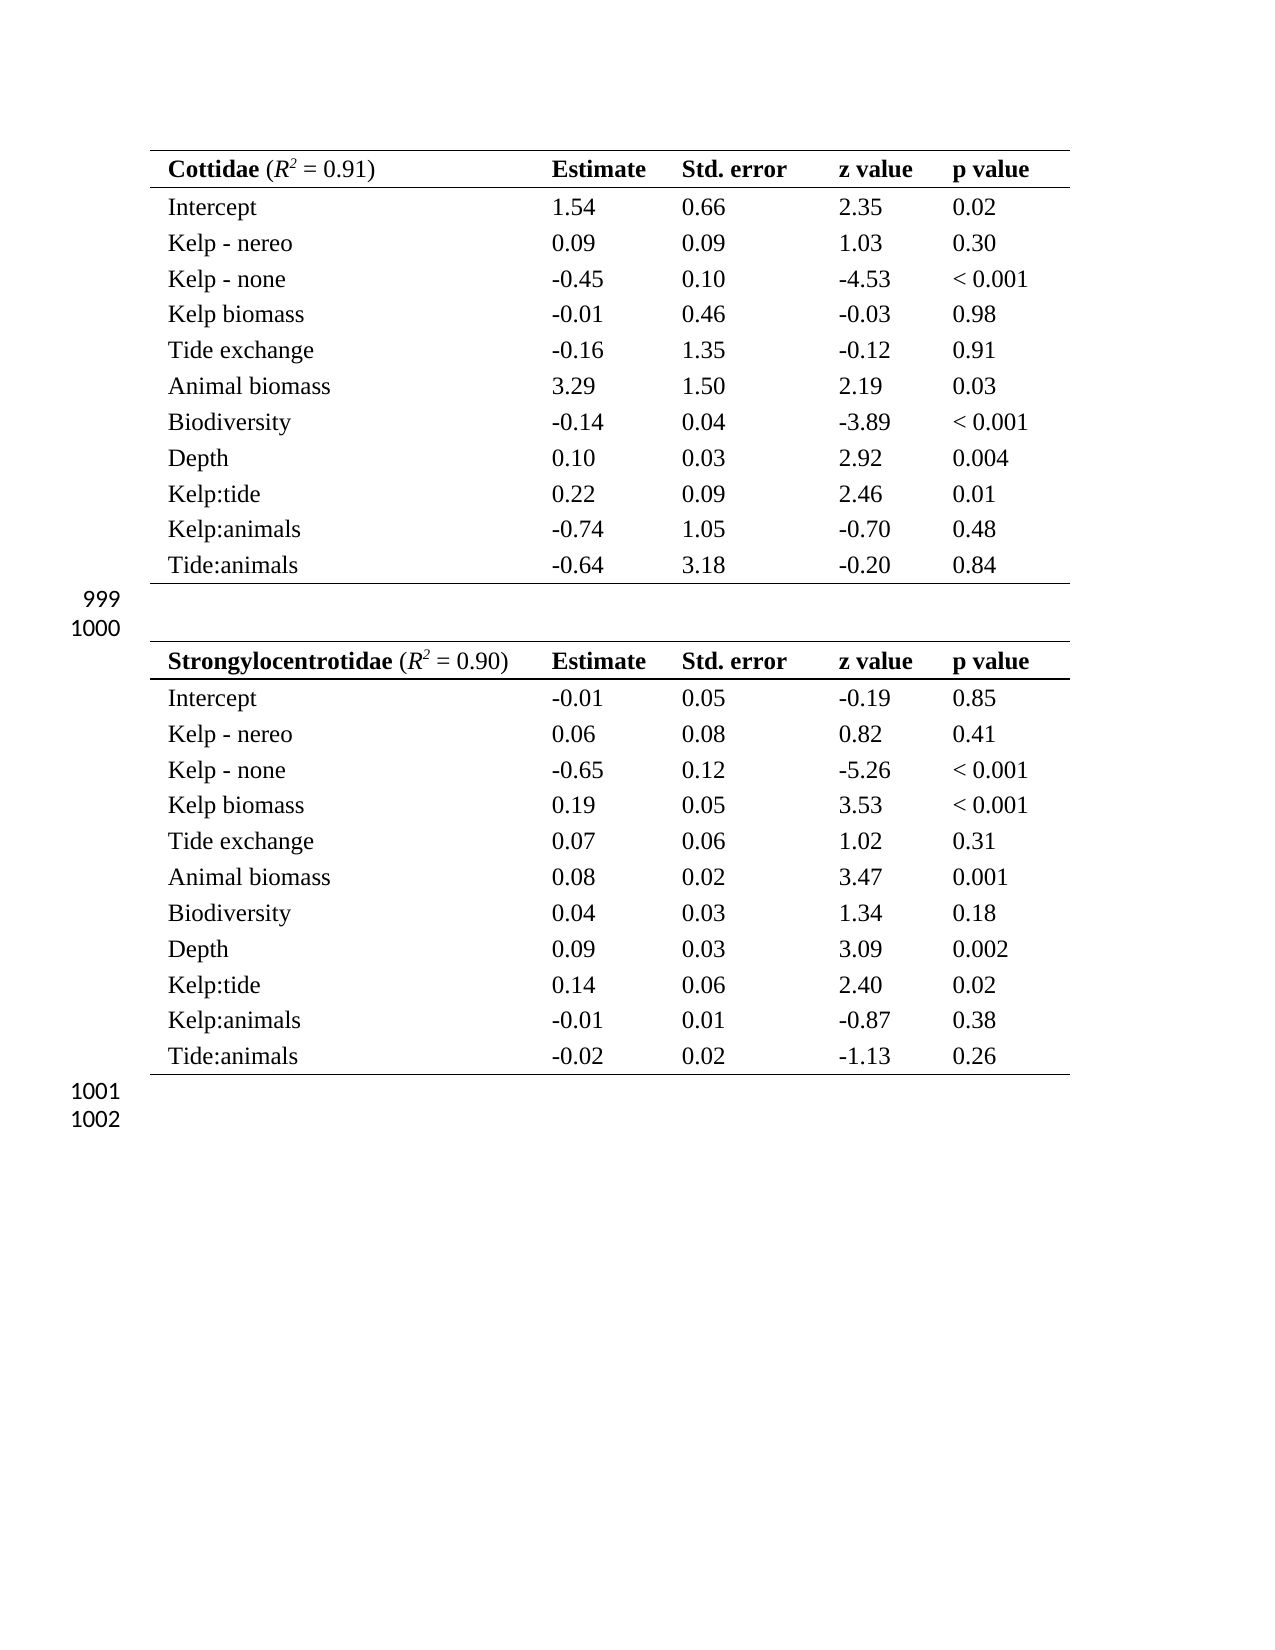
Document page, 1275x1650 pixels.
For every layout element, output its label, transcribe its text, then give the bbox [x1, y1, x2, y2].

table_cell Intercept [150, 680, 534, 715]
table_cell 0.001 [935, 859, 1070, 894]
table_header Cottidae (R2 = 0.91) [150, 151, 534, 187]
table_cell -0.70 [821, 511, 934, 547]
table_cell -0.16 [534, 332, 664, 368]
table_cell -0.03 [821, 296, 934, 332]
table_cell 0.08 [534, 859, 664, 894]
table_cell < 0.001 [935, 787, 1070, 823]
table_cell Kelp - nereo [150, 224, 534, 260]
table_cell 0.002 [935, 930, 1070, 966]
table_cell Tide:animals [150, 547, 534, 583]
table_cell -3.89 [821, 404, 934, 439]
table_cell 0.09 [534, 224, 664, 260]
table_cell Tide:animals [150, 1038, 534, 1074]
table_cell -0.19 [821, 680, 934, 715]
table_cell Animal biomass [150, 859, 534, 894]
table_cell 3.18 [664, 547, 821, 583]
table_cell -0.01 [534, 296, 664, 332]
table_cell 0.03 [664, 439, 821, 475]
table_cell -0.01 [534, 1002, 664, 1038]
table_cell 0.38 [935, 1002, 1070, 1038]
table_cell Biodiversity [150, 404, 534, 439]
table_cell 0.09 [534, 930, 664, 966]
table_cell 0.01 [935, 475, 1070, 511]
table_cell -0.20 [821, 547, 934, 583]
table_cell 0.46 [664, 296, 821, 332]
table_cell 0.02 [935, 188, 1070, 224]
table_cell -0.65 [534, 751, 664, 787]
table_cell Animal biomass [150, 368, 534, 403]
table_cell Tide exchange [150, 823, 534, 859]
table_cell 3.09 [821, 930, 934, 966]
table_cell 0.12 [664, 751, 821, 787]
table_cell Kelp:tide [150, 966, 534, 1002]
table_cell 0.85 [935, 680, 1070, 715]
table_cell Kelp - none [150, 260, 534, 296]
table_cell Depth [150, 930, 534, 966]
table_cell 0.84 [935, 547, 1070, 583]
table_cell Intercept [150, 188, 534, 224]
table_cell 0.02 [664, 1038, 821, 1074]
table_cell Kelp biomass [150, 787, 534, 823]
table_cell 0.05 [664, 787, 821, 823]
table_cell 0.03 [664, 930, 821, 966]
table_header p value [935, 642, 1070, 678]
table_cell Kelp:animals [150, 511, 534, 547]
table_cell 0.02 [664, 859, 821, 894]
table_cell -0.12 [821, 332, 934, 368]
table_cell 0.26 [935, 1038, 1070, 1074]
table_cell Kelp - none [150, 751, 534, 787]
table_cell Kelp biomass [150, 296, 534, 332]
table_cell 0.30 [935, 224, 1070, 260]
table_cell -0.14 [534, 404, 664, 439]
table_cell -4.53 [821, 260, 934, 296]
table_cell 1.05 [664, 511, 821, 547]
table_cell 0.91 [935, 332, 1070, 368]
table_cell 0.41 [935, 715, 1070, 751]
table_cell Kelp - nereo [150, 715, 534, 751]
table_cell 0.10 [664, 260, 821, 296]
table_cell 0.03 [935, 368, 1070, 403]
table_cell 2.46 [821, 475, 934, 511]
table_header Estimate [534, 642, 664, 678]
table_cell 3.53 [821, 787, 934, 823]
table_cell 0.31 [935, 823, 1070, 859]
table_cell 0.22 [534, 475, 664, 511]
table_cell 1.50 [664, 368, 821, 403]
table_cell -0.45 [534, 260, 664, 296]
table_cell Depth [150, 439, 534, 475]
table_cell 0.03 [664, 895, 821, 930]
table_cell 0.05 [664, 680, 821, 715]
table_cell 0.14 [534, 966, 664, 1002]
table_header Std. error [664, 151, 821, 187]
table_cell -0.74 [534, 511, 664, 547]
table_cell 0.19 [534, 787, 664, 823]
table_header Std. error [664, 642, 821, 678]
table_cell 0.09 [664, 475, 821, 511]
table_cell 0.08 [664, 715, 821, 751]
table_cell 0.06 [664, 966, 821, 1002]
table_cell < 0.001 [935, 260, 1070, 296]
table_header z value [821, 642, 934, 678]
table_cell 0.06 [534, 715, 664, 751]
table_header p value [935, 151, 1070, 187]
table_cell -0.64 [534, 547, 664, 583]
table_cell 0.004 [935, 439, 1070, 475]
table_cell 0.07 [534, 823, 664, 859]
table_cell 1.54 [534, 188, 664, 224]
table_cell 0.06 [664, 823, 821, 859]
table_cell 3.29 [534, 368, 664, 403]
table_cell 3.47 [821, 859, 934, 894]
table_cell 0.66 [664, 188, 821, 224]
table_header Strongylocentrotidae (R2 = 0.90) [150, 642, 534, 678]
table_cell 2.19 [821, 368, 934, 403]
table_cell 2.92 [821, 439, 934, 475]
table_cell Biodiversity [150, 895, 534, 930]
table_cell 1.02 [821, 823, 934, 859]
table_cell -5.26 [821, 751, 934, 787]
table_cell 0.48 [935, 511, 1070, 547]
table_cell 2.40 [821, 966, 934, 1002]
table_cell Kelp:tide [150, 475, 534, 511]
table_cell 2.35 [821, 188, 934, 224]
table_cell < 0.001 [935, 751, 1070, 787]
table_cell Tide exchange [150, 332, 534, 368]
table_cell 1.34 [821, 895, 934, 930]
table_cell -0.87 [821, 1002, 934, 1038]
table_cell 0.02 [935, 966, 1070, 1002]
table_cell 0.09 [664, 224, 821, 260]
table_header z value [821, 151, 934, 187]
table_cell 0.82 [821, 715, 934, 751]
table_cell Kelp:animals [150, 1002, 534, 1038]
table_cell < 0.001 [935, 404, 1070, 439]
table_cell 1.03 [821, 224, 934, 260]
table_cell 0.04 [534, 895, 664, 930]
table_cell 0.98 [935, 296, 1070, 332]
table_cell -1.13 [821, 1038, 934, 1074]
table_cell 0.04 [664, 404, 821, 439]
table_cell 0.18 [935, 895, 1070, 930]
table_cell 1.35 [664, 332, 821, 368]
table_cell -0.02 [534, 1038, 664, 1074]
table_header Estimate [534, 151, 664, 187]
table_cell 0.01 [664, 1002, 821, 1038]
table_cell 0.10 [534, 439, 664, 475]
table_cell -0.01 [534, 680, 664, 715]
